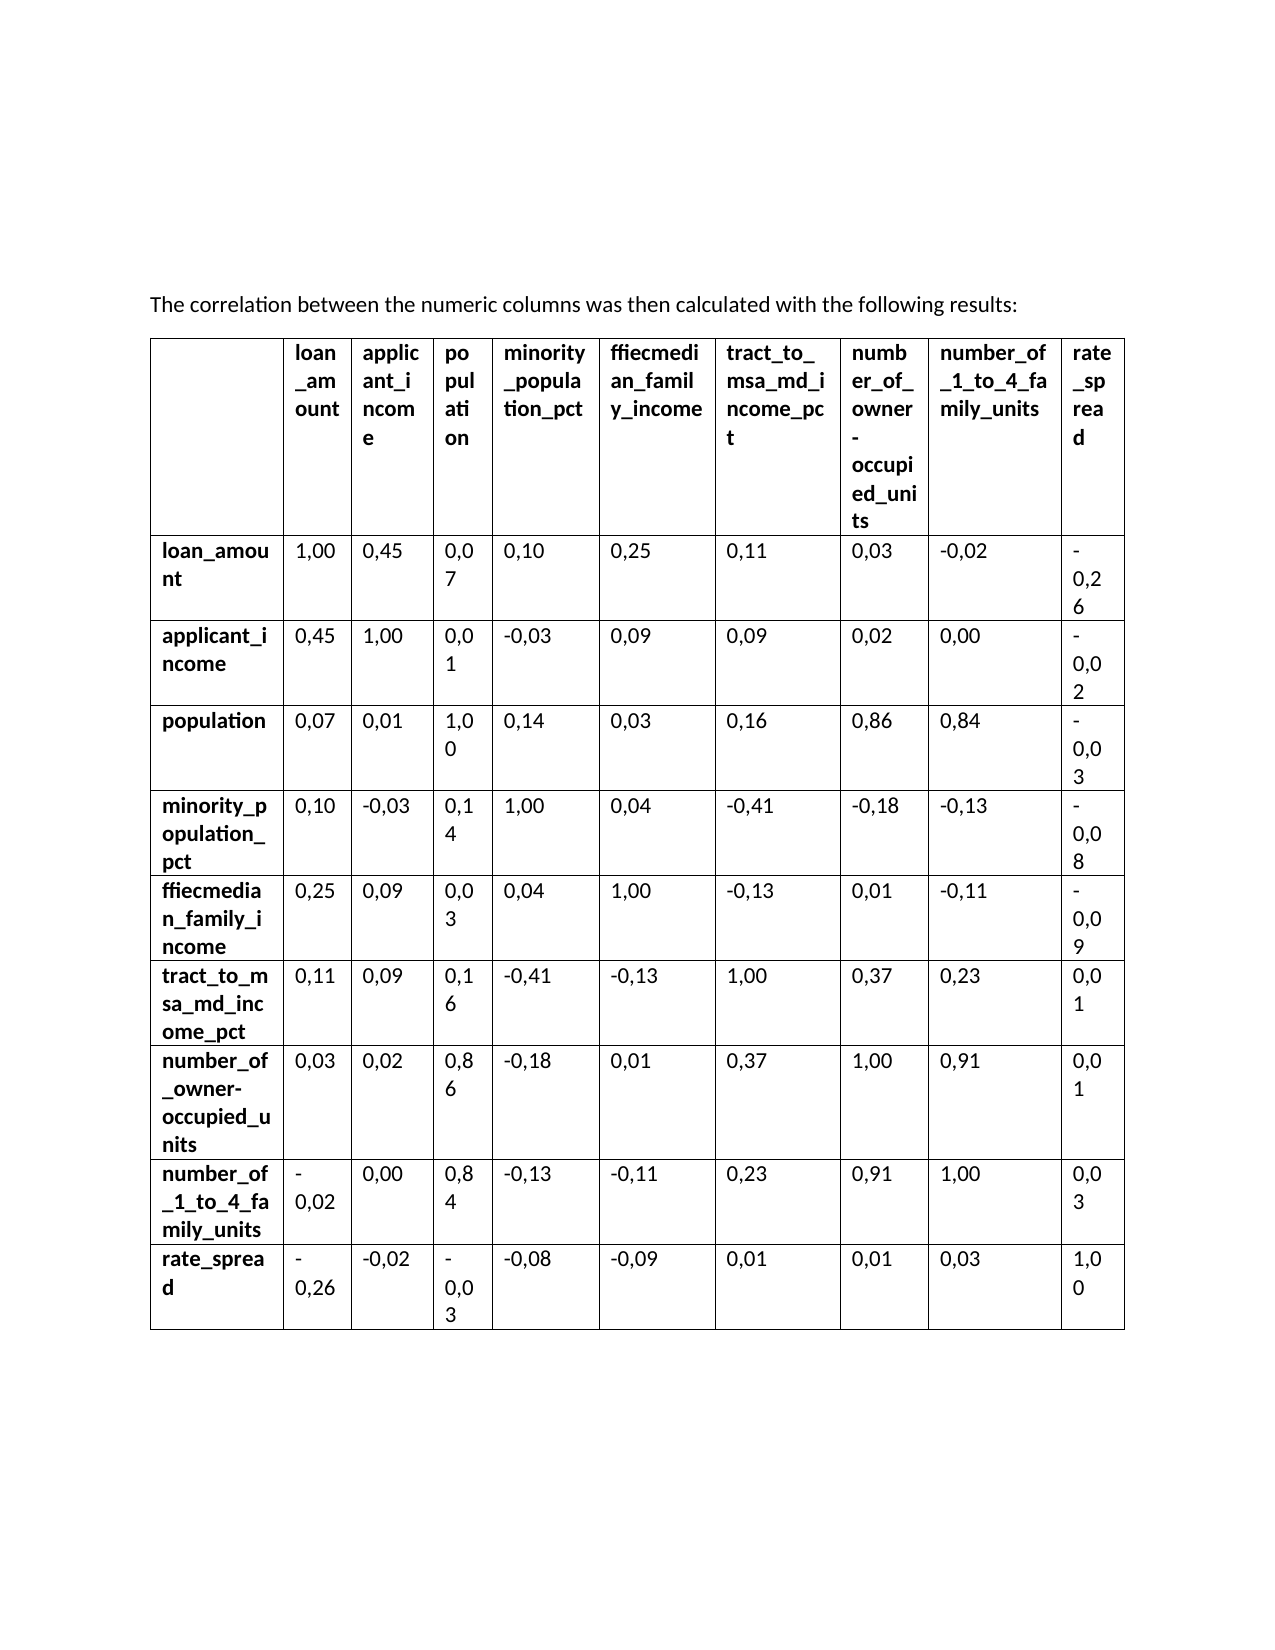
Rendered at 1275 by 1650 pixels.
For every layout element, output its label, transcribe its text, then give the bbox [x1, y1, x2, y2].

table_cell 0,37 [841, 961, 928, 1045]
table_cell -0,41 [716, 791, 840, 875]
table_cell loan_amount [151, 536, 283, 620]
table_cell -0,11 [600, 1160, 715, 1243]
table_cell -0,02 [352, 1245, 433, 1329]
table_cell 1,00 [1062, 1245, 1124, 1329]
table_cell 0,25 [600, 536, 715, 620]
table_cell 0,09 [716, 621, 840, 705]
table_cell 0,23 [716, 1160, 840, 1243]
table_cell 1,00 [600, 876, 715, 960]
table_cell ffiecmedian_family_income [151, 876, 283, 960]
table_cell 0,91 [929, 1046, 1061, 1158]
table_cell -0,09 [1062, 876, 1124, 960]
table_cell 1,00 [716, 961, 840, 1045]
table_cell 0,03 [1062, 1160, 1124, 1243]
table_cell 1,00 [493, 791, 599, 875]
text The correlation between the numeric columns was then calculated with the following results: [150, 291, 1125, 319]
table_header [151, 339, 283, 535]
table_cell 1,00 [434, 706, 492, 790]
table_cell 0,25 [284, 876, 351, 960]
table_cell minority_population_pct [151, 791, 283, 875]
table_cell -0,13 [493, 1160, 599, 1243]
table_cell 0,37 [716, 1046, 840, 1158]
table_header rate_spread [1062, 339, 1124, 535]
table_cell 0,45 [284, 621, 351, 705]
table_cell tract_to_msa_md_income_pct [151, 961, 283, 1045]
table_cell -0,26 [284, 1245, 351, 1329]
table_cell 0,84 [434, 1160, 492, 1243]
table_header tract_to_msa_md_income_pct [716, 339, 840, 535]
table_cell -0,18 [841, 791, 928, 875]
table_cell -0,18 [493, 1046, 599, 1158]
table_cell -0,03 [493, 621, 599, 705]
table_cell 1,00 [352, 621, 433, 705]
table_cell 0,03 [284, 1046, 351, 1158]
table_cell 0,14 [493, 706, 599, 790]
table_cell 0,09 [352, 876, 433, 960]
table_cell 0,02 [841, 621, 928, 705]
table_cell 0,91 [841, 1160, 928, 1243]
table_header minority_population_pct [493, 339, 599, 535]
table_cell -0,03 [352, 791, 433, 875]
table_cell -0,13 [929, 791, 1061, 875]
table_cell -0,09 [600, 1245, 715, 1329]
table_cell -0,03 [434, 1245, 492, 1329]
table_cell 0,07 [434, 536, 492, 620]
table_cell -0,02 [1062, 621, 1124, 705]
table_cell -0,08 [493, 1245, 599, 1329]
table_cell -0,03 [1062, 706, 1124, 790]
table_cell 0,11 [716, 536, 840, 620]
table_cell rate_spread [151, 1245, 283, 1329]
table_cell number_of_owner-occupied_units [151, 1046, 283, 1158]
table_header number_of_1_to_4_family_units [929, 339, 1061, 535]
table_header loan_amount [284, 339, 351, 535]
table_cell 0,03 [434, 876, 492, 960]
table_cell 0,84 [929, 706, 1061, 790]
table_header ffiecmedian_family_income [600, 339, 715, 535]
table_header population [434, 339, 492, 535]
table_cell 0,01 [600, 1046, 715, 1158]
table_cell -0,13 [600, 961, 715, 1045]
table_cell -0,02 [284, 1160, 351, 1243]
table_cell -0,11 [929, 876, 1061, 960]
table_cell 0,01 [352, 706, 433, 790]
table_cell 0,01 [1062, 961, 1124, 1045]
table_cell 1,00 [841, 1046, 928, 1158]
table_cell 0,09 [600, 621, 715, 705]
table_cell 0,00 [352, 1160, 433, 1243]
table_cell 0,03 [600, 706, 715, 790]
table_header number_of_owner-occupied_units [841, 339, 928, 535]
table_cell 0,03 [841, 536, 928, 620]
table_cell 0,11 [284, 961, 351, 1045]
table_cell 0,01 [841, 876, 928, 960]
table_cell 0,45 [352, 536, 433, 620]
table_cell 0,16 [716, 706, 840, 790]
table_cell 0,01 [716, 1245, 840, 1329]
table_cell -0,41 [493, 961, 599, 1045]
table_cell 0,04 [600, 791, 715, 875]
table_cell 0,14 [434, 791, 492, 875]
table_cell 0,04 [493, 876, 599, 960]
table_cell 0,86 [434, 1046, 492, 1158]
table_cell 0,86 [841, 706, 928, 790]
table_cell 0,23 [929, 961, 1061, 1045]
table_cell number_of_1_to_4_family_units [151, 1160, 283, 1243]
table_cell 0,02 [352, 1046, 433, 1158]
table_cell 0,01 [434, 621, 492, 705]
table_cell 1,00 [929, 1160, 1061, 1243]
table_header applicant_income [352, 339, 433, 535]
table_cell applicant_income [151, 621, 283, 705]
table_cell -0,08 [1062, 791, 1124, 875]
table_cell population [151, 706, 283, 790]
table_cell 0,01 [1062, 1046, 1124, 1158]
table_cell -0,13 [716, 876, 840, 960]
table_cell 0,10 [284, 791, 351, 875]
table_cell 1,00 [284, 536, 351, 620]
table_cell 0,03 [929, 1245, 1061, 1329]
table_cell 0,00 [929, 621, 1061, 705]
table_cell -0,26 [1062, 536, 1124, 620]
table_cell 0,09 [352, 961, 433, 1045]
table_cell 0,07 [284, 706, 351, 790]
table_cell 0,01 [841, 1245, 928, 1329]
table_cell 0,16 [434, 961, 492, 1045]
table_cell -0,02 [929, 536, 1061, 620]
table_cell 0,10 [493, 536, 599, 620]
